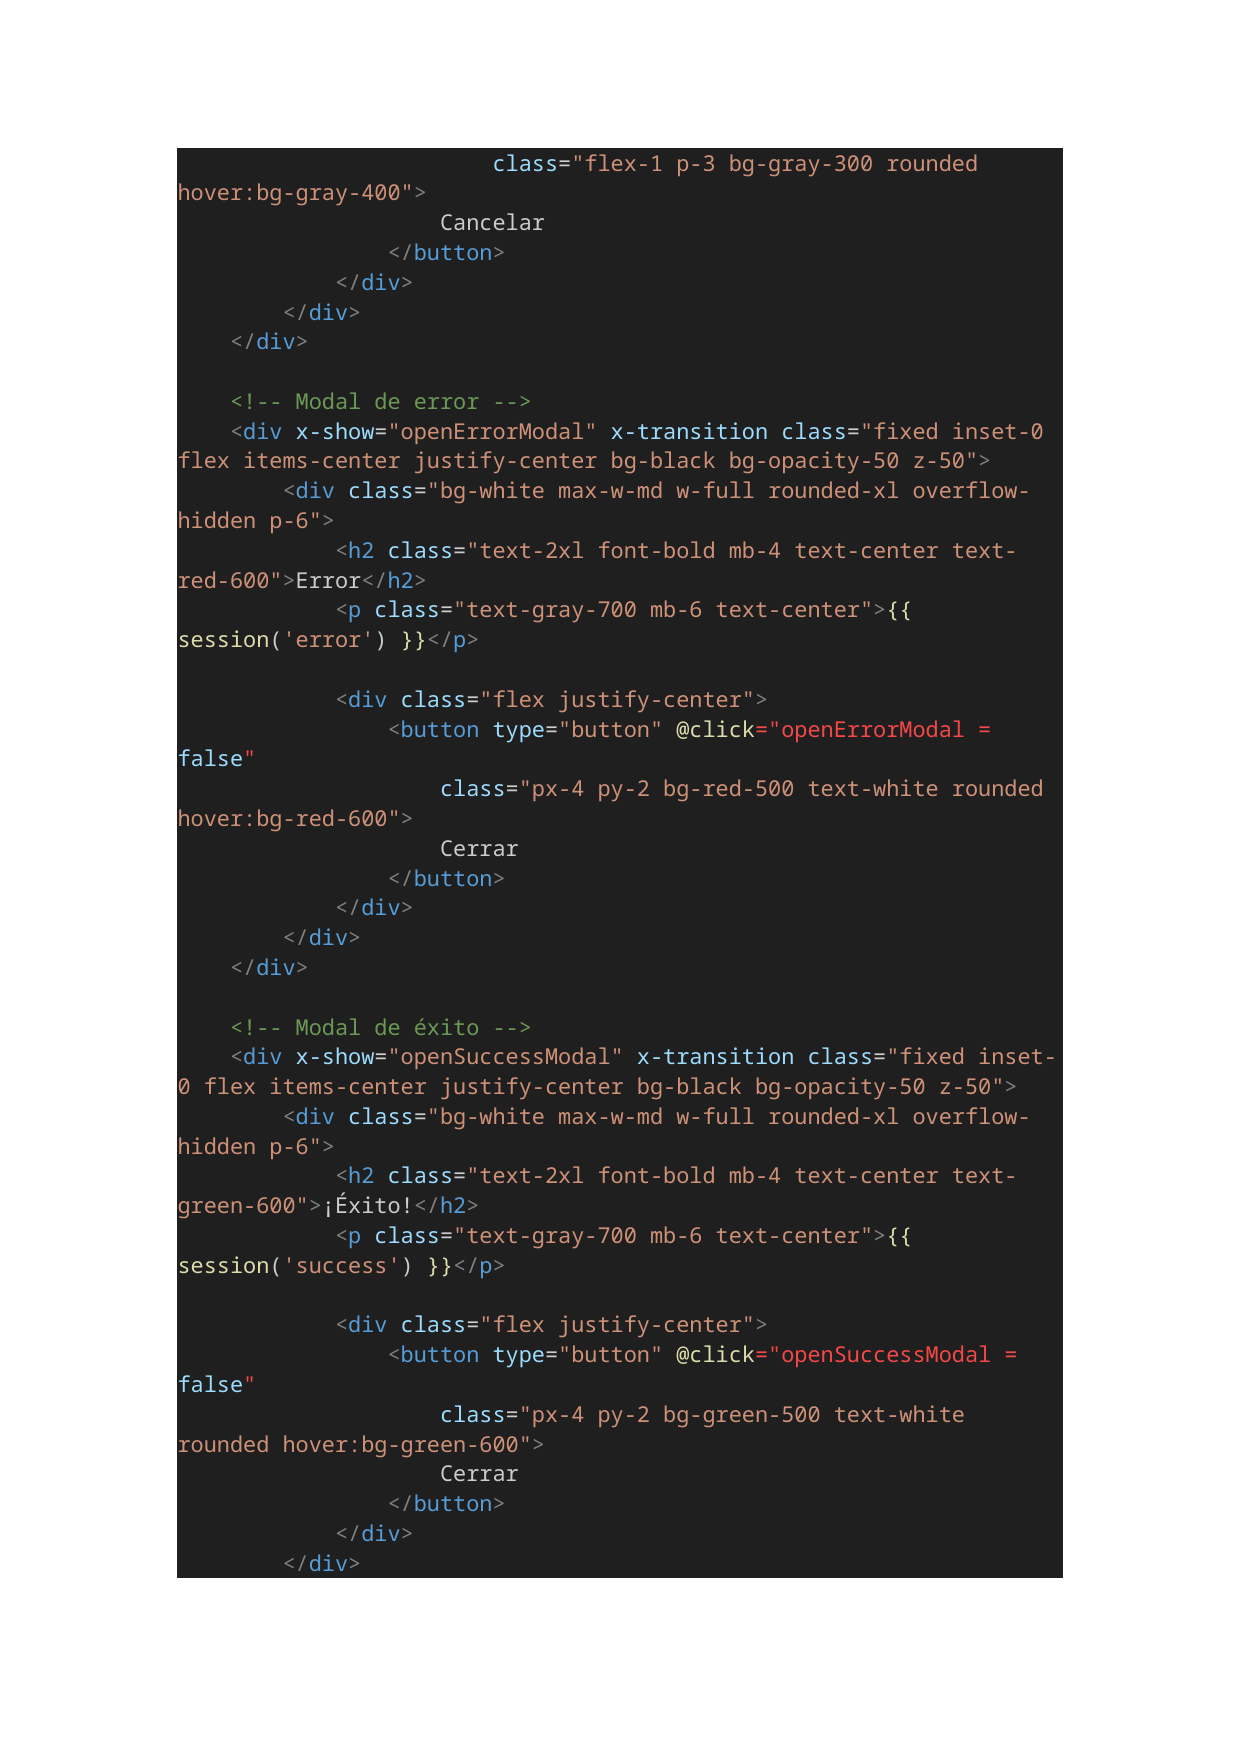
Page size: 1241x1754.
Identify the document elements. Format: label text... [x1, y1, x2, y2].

text <h2 class="text-2xl font-bold mb-4 text-center text-red-600">Error</h2> [177, 535, 1063, 594]
text <button type="button" @click="openSuccessModal = false" [177, 1339, 1063, 1399]
text <button type="button" @click="openErrorModal = false" [177, 714, 1063, 773]
text </div> [177, 1548, 1063, 1578]
text <p class="text-gray-700 mb-6 text-center">{{ session('success') }}</p> [177, 1220, 1063, 1280]
text </button> [177, 237, 1063, 267]
text class="flex-1 p-3 bg-gray-300 rounded hover:bg-gray-400"> [177, 148, 1063, 207]
text class="px-4 py-2 bg-red-500 text-white rounded hover:bg-red-600"> [177, 773, 1063, 833]
text </div> [177, 952, 1063, 982]
text class="px-4 py-2 bg-green-500 text-white rounded hover:bg-green-600"> [177, 1399, 1063, 1458]
text <div class="bg-white max-w-md w-full rounded-xl overflow-hidden p-6"> [177, 475, 1063, 535]
text <div class="flex justify-center"> [177, 1309, 1063, 1339]
text Cerrar [177, 1458, 1063, 1488]
text <!-- Modal de éxito --> [177, 1012, 1063, 1041]
text </div> [177, 326, 1063, 356]
text </div> [177, 1518, 1063, 1548]
text <div x-show="openErrorModal" x-transition class="fixed inset-0 flex items-center justify-center bg-black bg-opacity-50 z-50"> [177, 416, 1063, 475]
text </button> [177, 1488, 1063, 1518]
text <!-- Modal de error --> [177, 386, 1063, 416]
text </div> [177, 892, 1063, 922]
text </button> [177, 863, 1063, 892]
text <p class="text-gray-700 mb-6 text-center">{{ session('error') }}</p> [177, 594, 1063, 654]
text <div class="bg-white max-w-md w-full rounded-xl overflow-hidden p-6"> [177, 1101, 1063, 1161]
text Cerrar [177, 833, 1063, 863]
text <div x-show="openSuccessModal" x-transition class="fixed inset-0 flex items-center justify-center bg-black bg-opacity-50 z-50"> [177, 1041, 1063, 1101]
text </div> [177, 922, 1063, 952]
text <div class="flex justify-center"> [177, 684, 1063, 714]
text </div> [177, 297, 1063, 326]
text <h2 class="text-2xl font-bold mb-4 text-center text-green-600">¡Éxito!</h2> [177, 1161, 1063, 1220]
text Cancelar [177, 207, 1063, 237]
text </div> [177, 267, 1063, 297]
